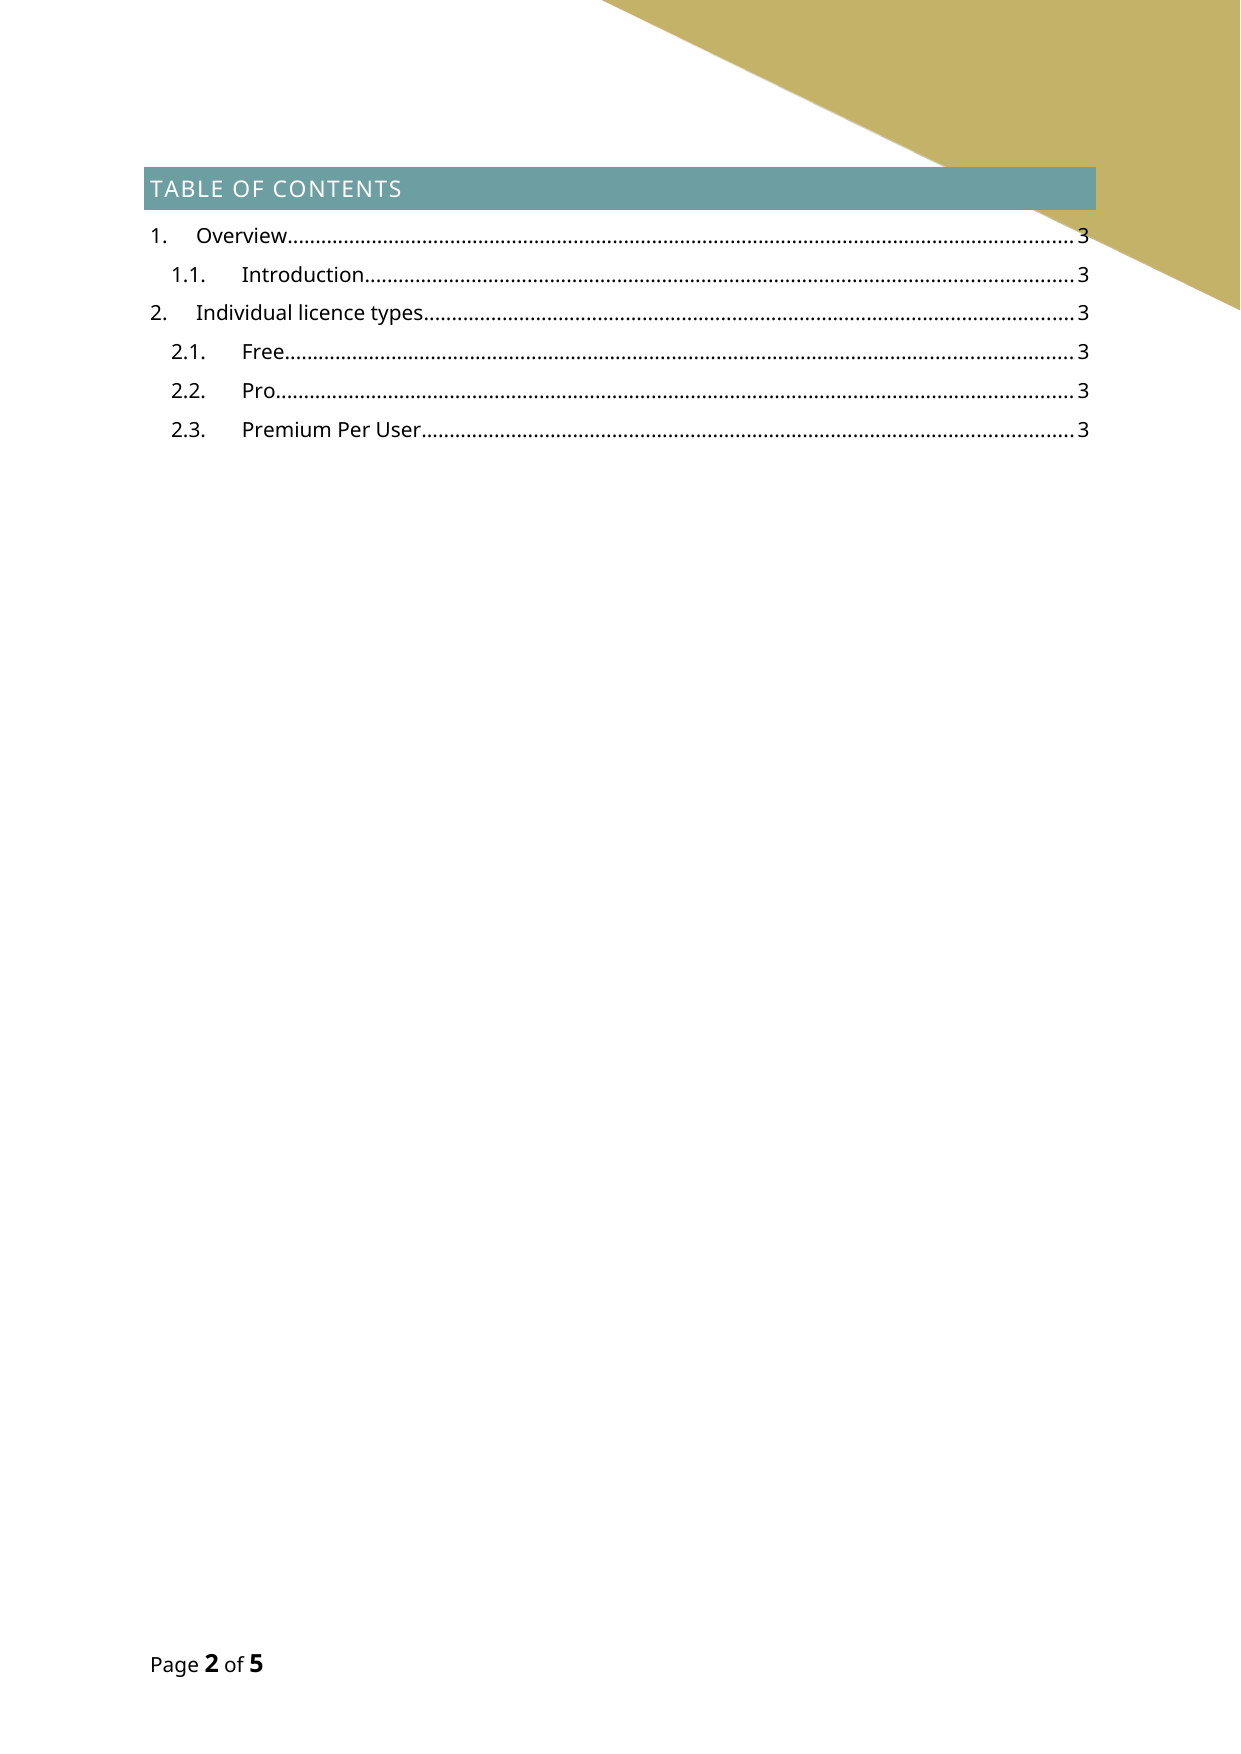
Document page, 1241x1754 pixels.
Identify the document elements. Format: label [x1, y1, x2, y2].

picture [601, 0, 1241, 316]
